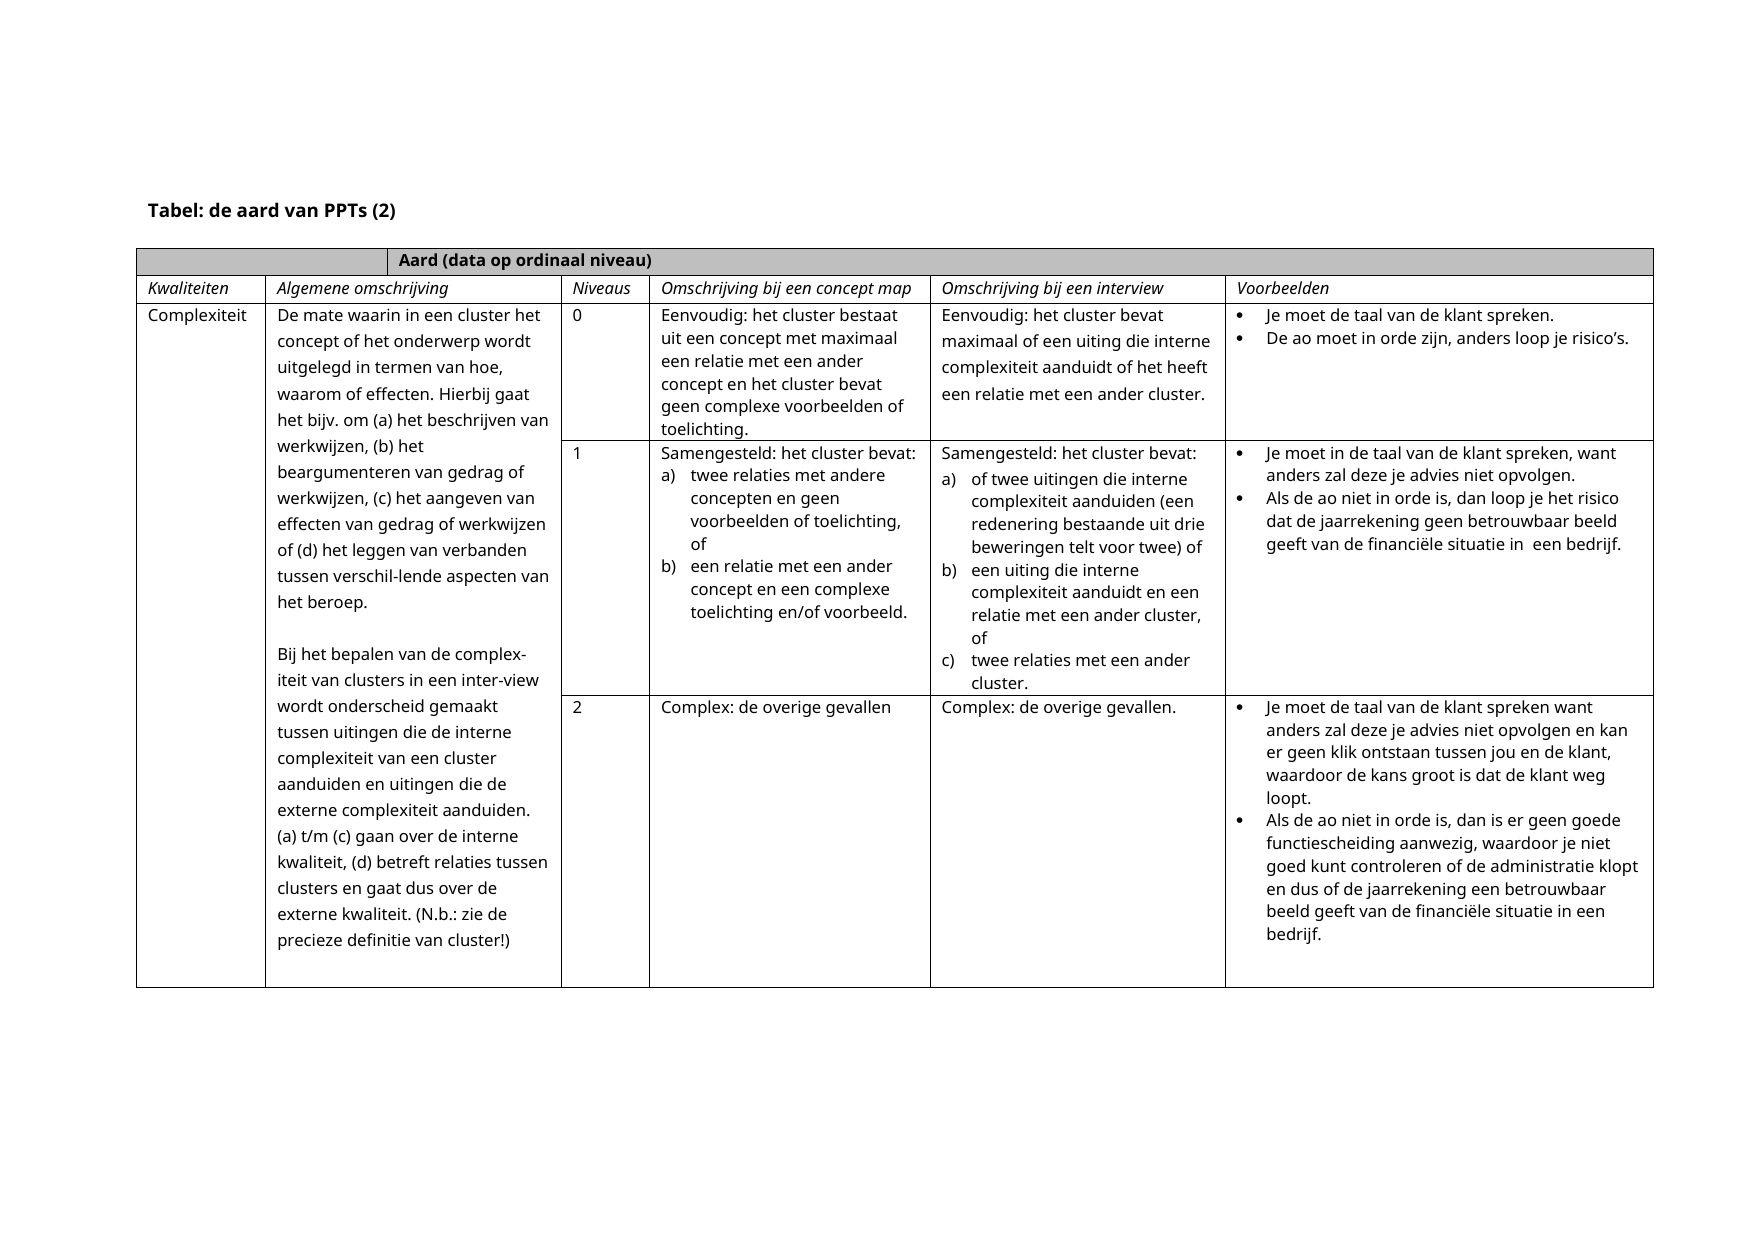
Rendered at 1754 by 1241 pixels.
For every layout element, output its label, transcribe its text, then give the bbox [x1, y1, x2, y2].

table_cell Voorbeelden [1226, 276, 1653, 303]
table_cell Samengesteld: het cluster bevat: of twee uitingen die interne complexiteit aanduiden (een redenering bestaande uit drie beweringen telt voor twee) of een uiting die interne complexiteit aanduidt en een relatie met een ander cluster, of twee relaties met een ander cluster. [931, 441, 1225, 694]
table_header Aard (data op ordinaal niveau) [388, 249, 1653, 275]
table_cell Omschrijving bij een concept map [650, 276, 930, 303]
table_cell Kwaliteiten [137, 276, 265, 303]
table_cell De mate waarin in een cluster het concept of het onderwerp wordt uitgelegd in termen van hoe, waarom of effecten. Hierbij gaat het bijv. om (a) het beschrijven van werkwijzen, (b) het beargumenteren van gedrag of werkwijzen, (c) het aangeven van effecten van gedrag of werkwijzen of (d) het leggen van verbanden tussen verschil-lende aspecten van het beroep. Bij het bepalen van de complex-iteit van clusters in een inter-view wordt onderscheid gemaakt tussen uitingen die de interne complexiteit van een cluster aanduiden en uitingen die de externe complexiteit aanduiden. (a) t/m (c) gaan over de interne kwaliteit, (d) betreft relaties tussen clusters en gaat dus over de externe kwaliteit. (N.b.: zie de precieze definitie van cluster!) [266, 304, 561, 987]
table_cell Omschrijving bij een interview [931, 276, 1225, 303]
table_cell Complex: de overige gevallen. [931, 696, 1225, 987]
table_cell Algemene omschrijving [266, 276, 561, 303]
table_cell 0 [562, 304, 649, 440]
table_cell Je moet de taal van de klant spreken want anders zal deze je advies niet opvolgen en kan er geen klik ontstaan tussen jou en de klant, waardoor de kans groot is dat de klant weg loopt. Als de ao niet in orde is, dan is er geen goede functiescheiding aanwezig, waardoor je niet goed kunt controleren of de administratie klopt en dus of de jaarrekening een betrouwbaar beeld geeft van de financiële situatie in een bedrijf. [1226, 696, 1653, 987]
table_cell 1 [562, 441, 649, 694]
text Tabel: de aard van PPTs (2) [148, 198, 1606, 223]
table_cell 2 [562, 696, 649, 987]
table_cell Samengesteld: het cluster bevat: twee relaties met andere concepten en geen voorbeelden of toelichting, of een relatie met een ander concept en een complexe toelichting en/of voorbeeld. [650, 441, 930, 694]
table_cell Je moet in de taal van de klant spreken, want anders zal deze je advies niet opvolgen. Als de ao niet in orde is, dan loop je het risico dat de jaarrekening geen betrouwbaar beeld geeft van de financiële situatie in een bedrijf. [1226, 441, 1653, 694]
table_cell Je moet de taal van de klant spreken. De ao moet in orde zijn, anders loop je risico’s. [1226, 304, 1653, 440]
table_cell Eenvoudig: het cluster bevat maximaal of een uiting die interne complexiteit aanduidt of het heeft een relatie met een ander cluster. [931, 304, 1225, 440]
table_cell Niveaus [562, 276, 649, 303]
table_header [137, 249, 387, 275]
table_cell Complex: de overige gevallen [650, 696, 930, 987]
table_cell Eenvoudig: het cluster bestaat uit een concept met maximaal een relatie met een ander concept en het cluster bevat geen complexe voorbeelden of toelichting. [650, 304, 930, 440]
table_cell Complexiteit [137, 304, 265, 987]
